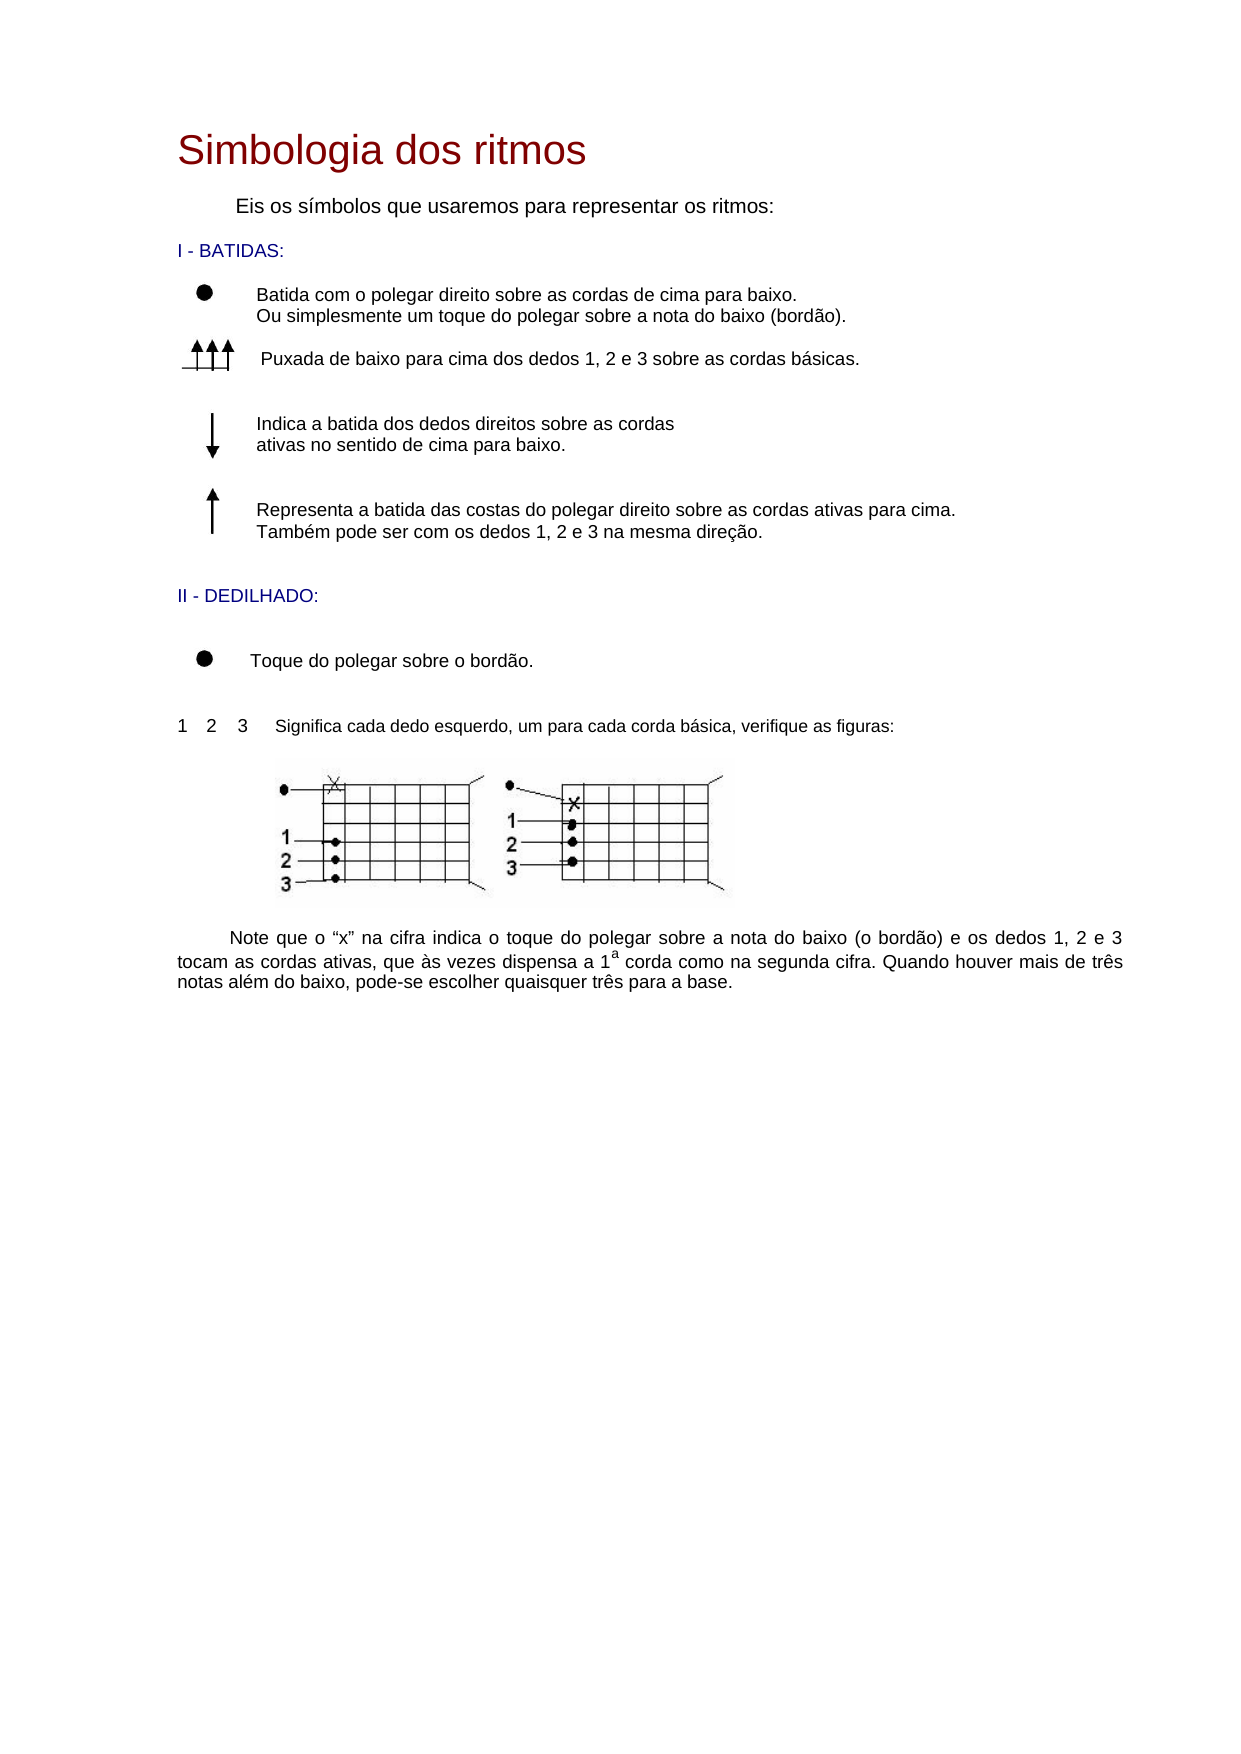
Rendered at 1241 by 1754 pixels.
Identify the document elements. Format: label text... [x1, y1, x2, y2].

picture [193, 281, 215, 303]
text II - DEDILHADO: [177, 584, 1123, 606]
text Puxada de baixo para cima dos dedos 1, 2 e 3 sobre as cordas básicas. [260, 348, 1123, 369]
text Também pode ser com os dedos 1, 2 e 3 na mesma direção. [256, 520, 1123, 542]
picture [193, 647, 215, 669]
text Simbologia dos ritmos [177, 125, 1123, 173]
picture [202, 484, 222, 537]
text Eis os símbolos que usaremos para representar os ritmos: [235, 195, 1123, 218]
text Note que o “x” na cifra indica o toque do polegar sobre a nota do baixo (o bordão) e os dedos 1, 2 e 3 tocam as cordas ativas, que às vezes dispensa a 1a corda como na segunda cifra. Quando houver mais de três notas além do baixo, pode-se escolher quaisquer três para a base. [177, 929, 1123, 993]
text Toque do polegar sobre o bordão. [250, 649, 1123, 671]
picture [202, 409, 222, 462]
text Representa a batida das costas do polegar direito sobre as cordas ativas para cima. [256, 499, 1123, 520]
text 1 2 3 Significa cada dedo esquerdo, um para cada corda básica, verifique as figuras: [177, 714, 1123, 736]
text Batida com o polegar direito sobre as cordas de cima para baixo. [256, 283, 1123, 305]
picture [181, 336, 237, 374]
picture [274, 758, 735, 908]
text I - BATIDAS: [177, 240, 1123, 261]
text Ou simplesmente um toque do polegar sobre a nota do baixo (bordão). [256, 305, 1123, 326]
text Indica a batida dos dedos direitos sobre as cordas ativas no sentido de cima para baixo. [256, 413, 728, 456]
